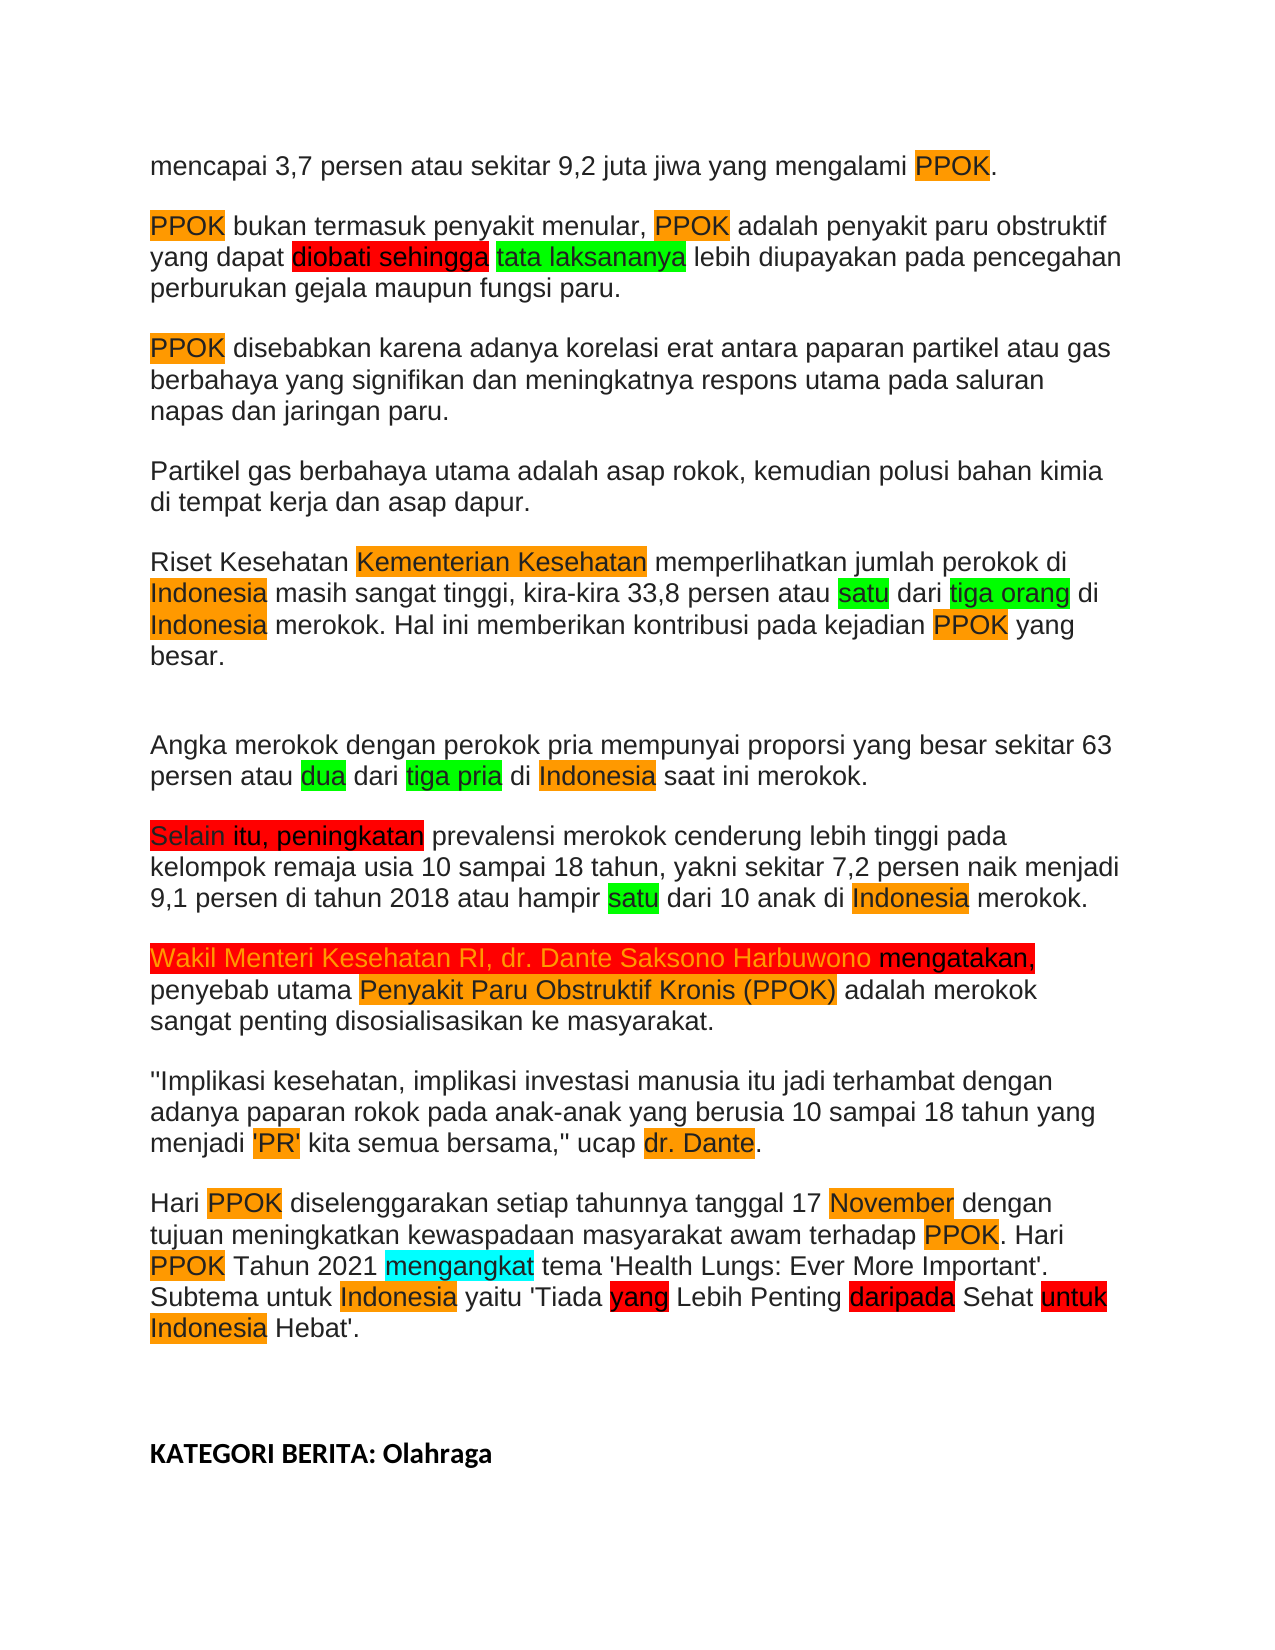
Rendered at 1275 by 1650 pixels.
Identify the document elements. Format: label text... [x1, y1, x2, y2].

text KATEGORI BERITA: Olahraga [150, 1435, 1125, 1471]
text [150, 150, 1125, 1344]
